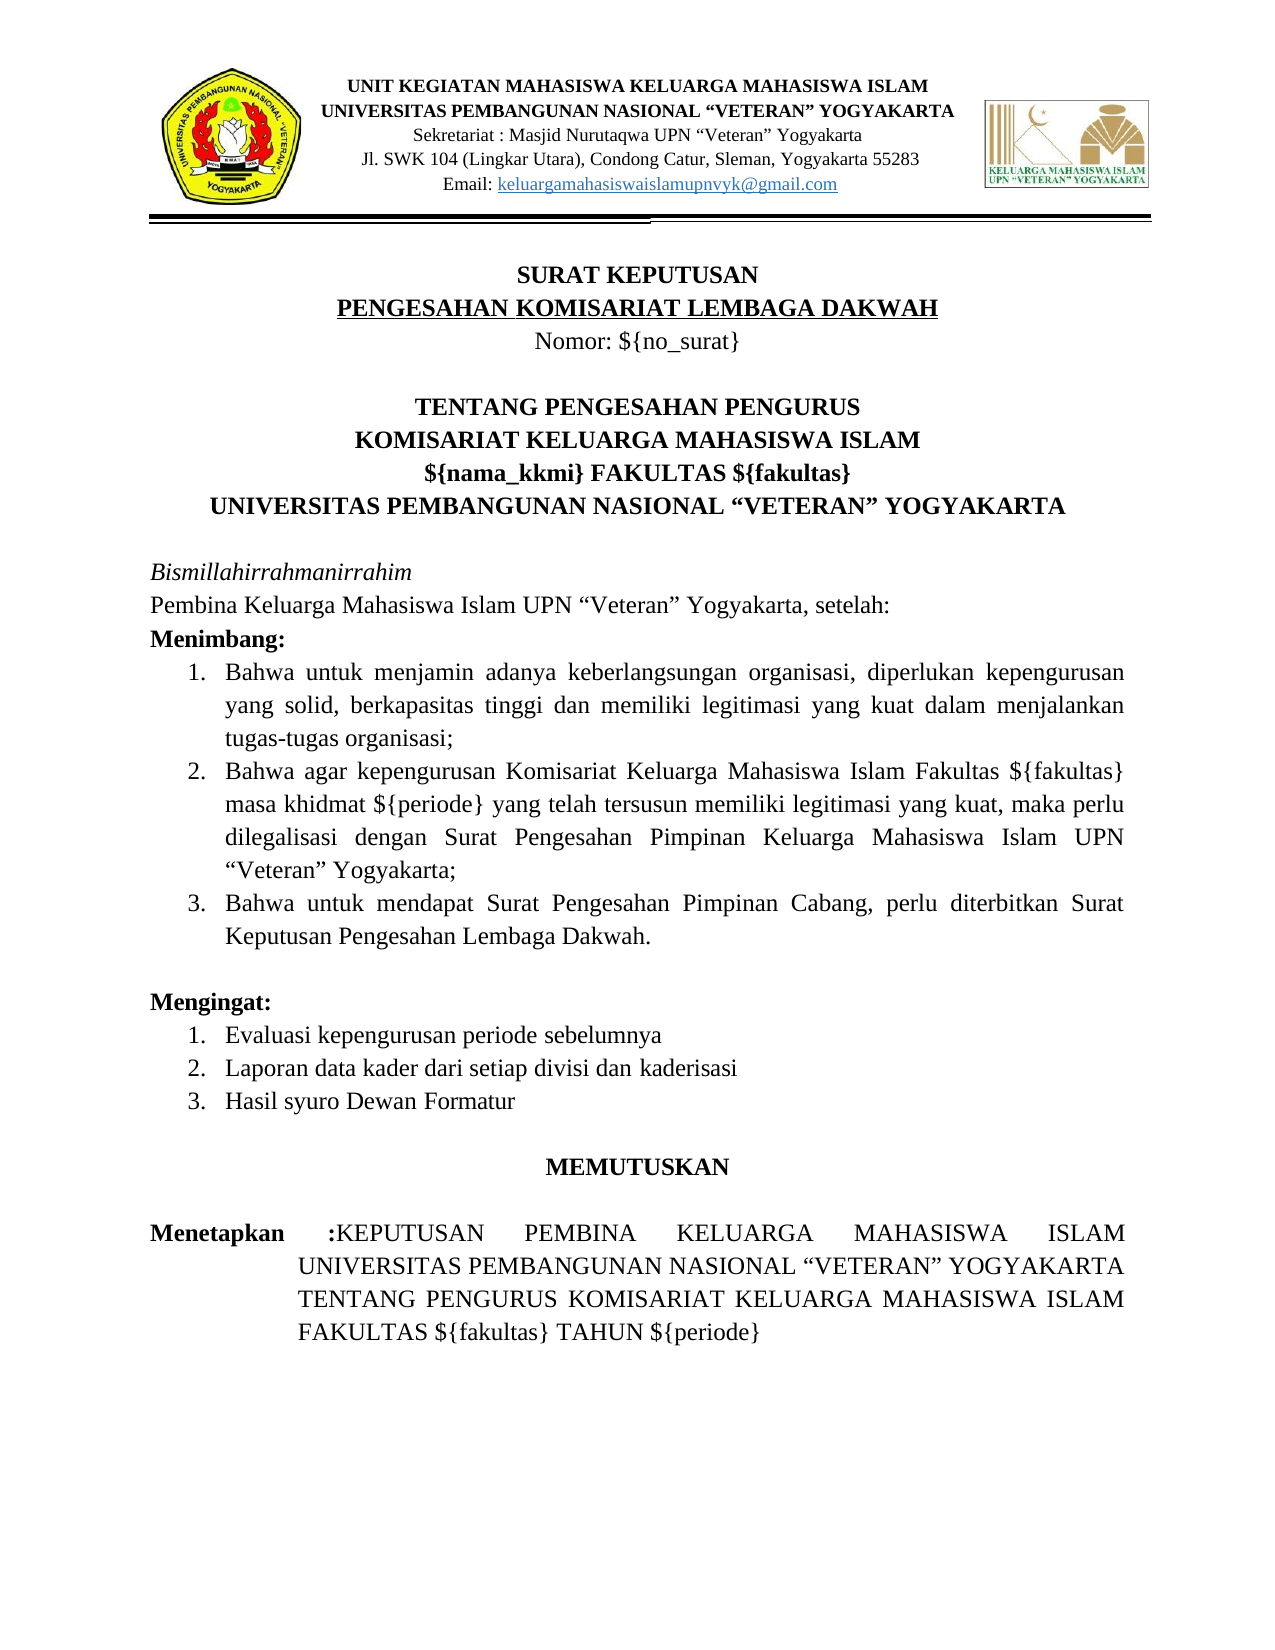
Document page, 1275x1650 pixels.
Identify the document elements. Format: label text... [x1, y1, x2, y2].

text TENTANG PENGESAHAN PENGURUS [285, 392, 990, 421]
list Bahwa untuk mendapat Surat Pengesahan Pimpinan Cabang, perlu diterbitkan Surat Keputusan Pengesahan Lembaga Dakwah. [187, 888, 1124, 950]
text Pembina Keluarga Mahasiswa Islam UPN “Veteran” Yogyakarta, setelah: [150, 590, 1162, 619]
picture [161, 68, 302, 205]
list Laporan data kader dari setiap divisi dan kaderisasi [187, 1053, 1162, 1082]
picture [984, 100, 1149, 188]
text Bismillahirrahmanirrahim [150, 557, 1162, 586]
text KOMISARIAT KELUARGA MAHASISWA ISLAM ${nama_kkmi} FAKULTAS ${fakultas} [285, 425, 990, 487]
text PENGESAHAN KOMISARIAT LEMBAGA DAKWAH [285, 293, 990, 322]
text MEMUTUSKAN [285, 1152, 990, 1181]
list Hasil syuro Dewan Formatur [187, 1086, 1162, 1115]
list Evaluasi kepengurusan periode sebelumnya [187, 1020, 1162, 1049]
subtitle Menimbang: [150, 624, 1162, 652]
list Bahwa agar kepengurusan Komisariat Keluarga Mahasiswa Islam Fakultas ${fakultas} masa khidmat ${periode} yang telah tersusun memiliki legitimasi yang kuat, maka perlu dilegalisasi dengan Surat Pengesahan Pimpinan Keluarga Mahasiswa Islam UPN “Veteran” Yogyakarta; [187, 756, 1125, 883]
text Menetapkan :KEPUTUSAN PEMBINA KELUARGA MAHASISWA ISLAM UNIVERSITAS PEMBANGUNAN NASIONAL “VETERAN” YOGYAKARTA TENTANG PENGURUS KOMISARIAT KELUARGA MAHASISWA ISLAM FAKULTAS ${fakultas} TAHUN ${periode} [150, 1218, 1126, 1346]
text UNIVERSITAS PEMBANGUNAN NASIONAL “VETERAN” YOGYAKARTA [168, 491, 1107, 520]
text SURAT KEPUTUSAN [285, 260, 990, 289]
text Nomor: ${no_surat} [285, 326, 990, 355]
subtitle Mengingat: [150, 987, 1162, 1016]
list Bahwa untuk menjamin adanya keberlangsungan organisasi, diperlukan kepengurusan yang solid, berkapasitas tinggi dan memiliki legitimasi yang kuat dalam menjalankan tugas-tugas organisasi; [187, 657, 1126, 751]
